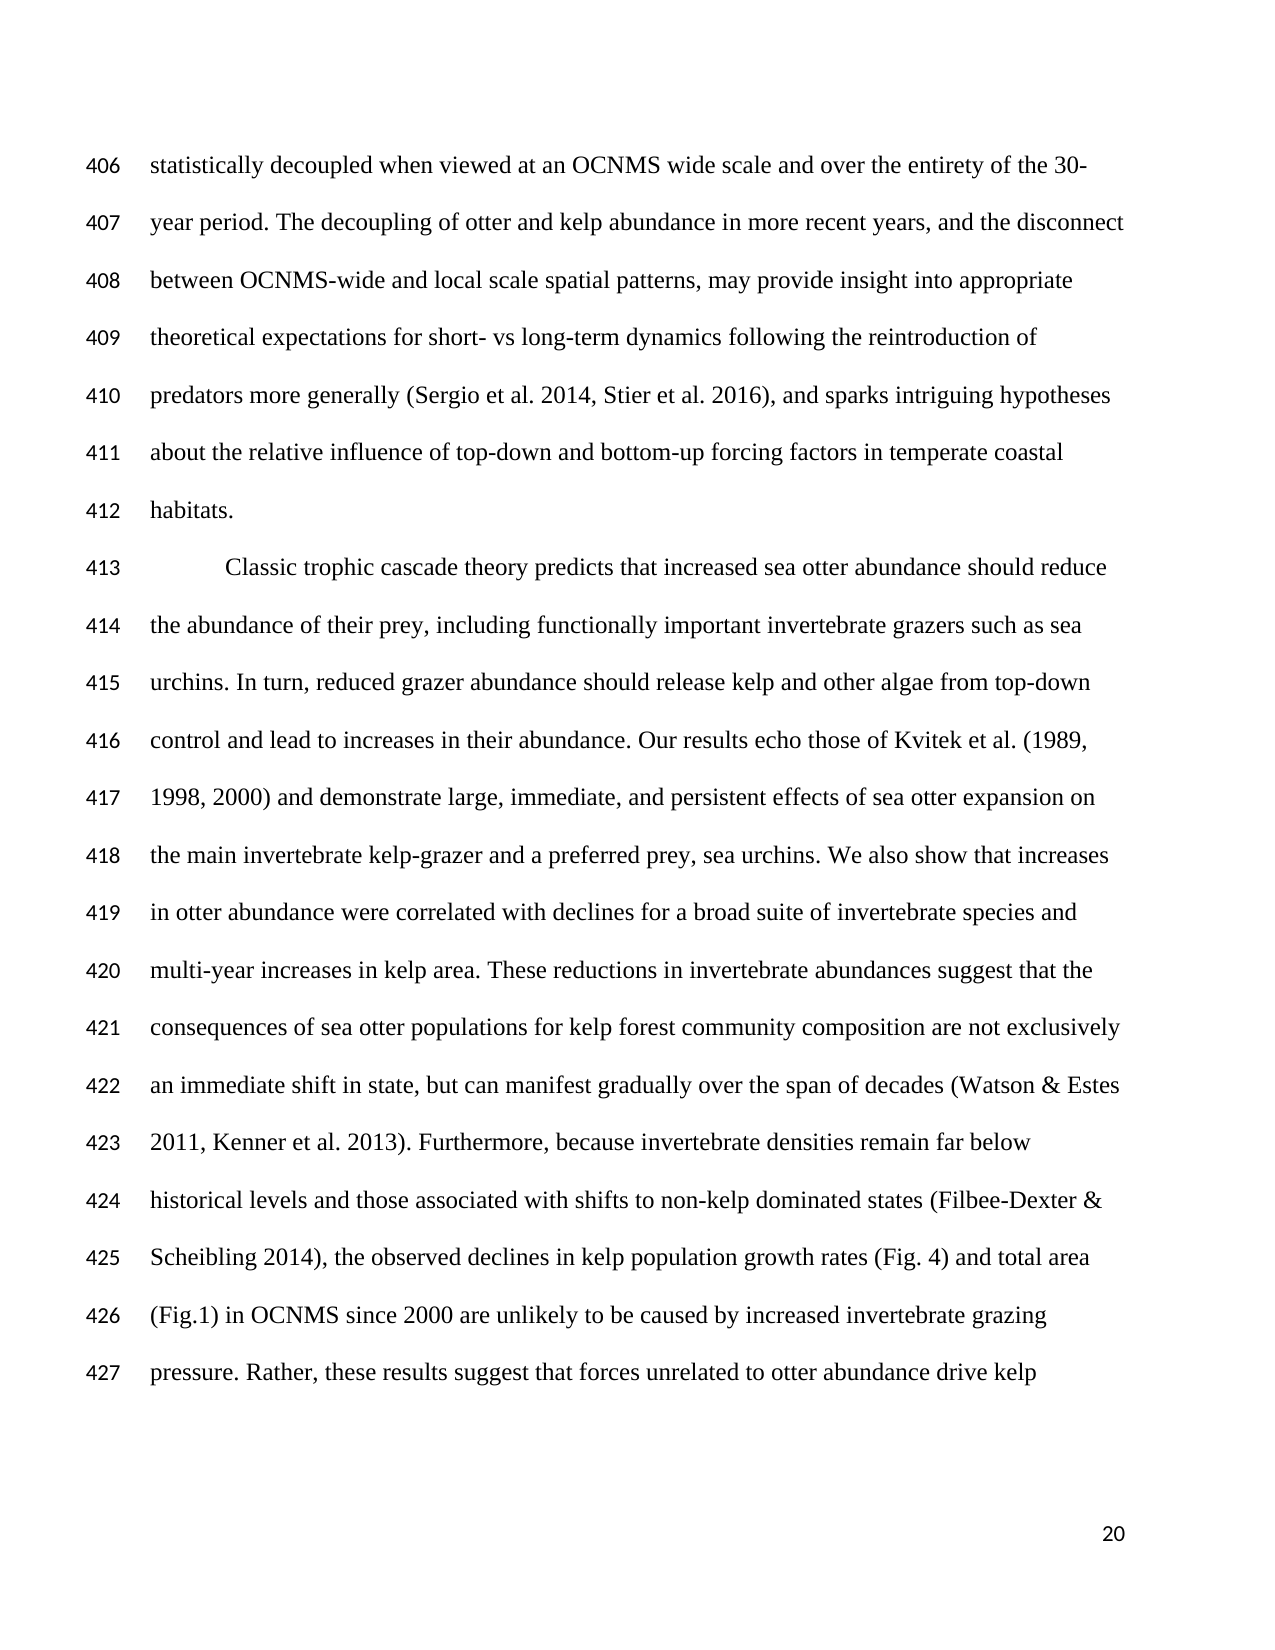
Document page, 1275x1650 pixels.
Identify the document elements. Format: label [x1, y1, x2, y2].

text [150, 552, 1125, 1386]
text [150, 150, 1125, 524]
